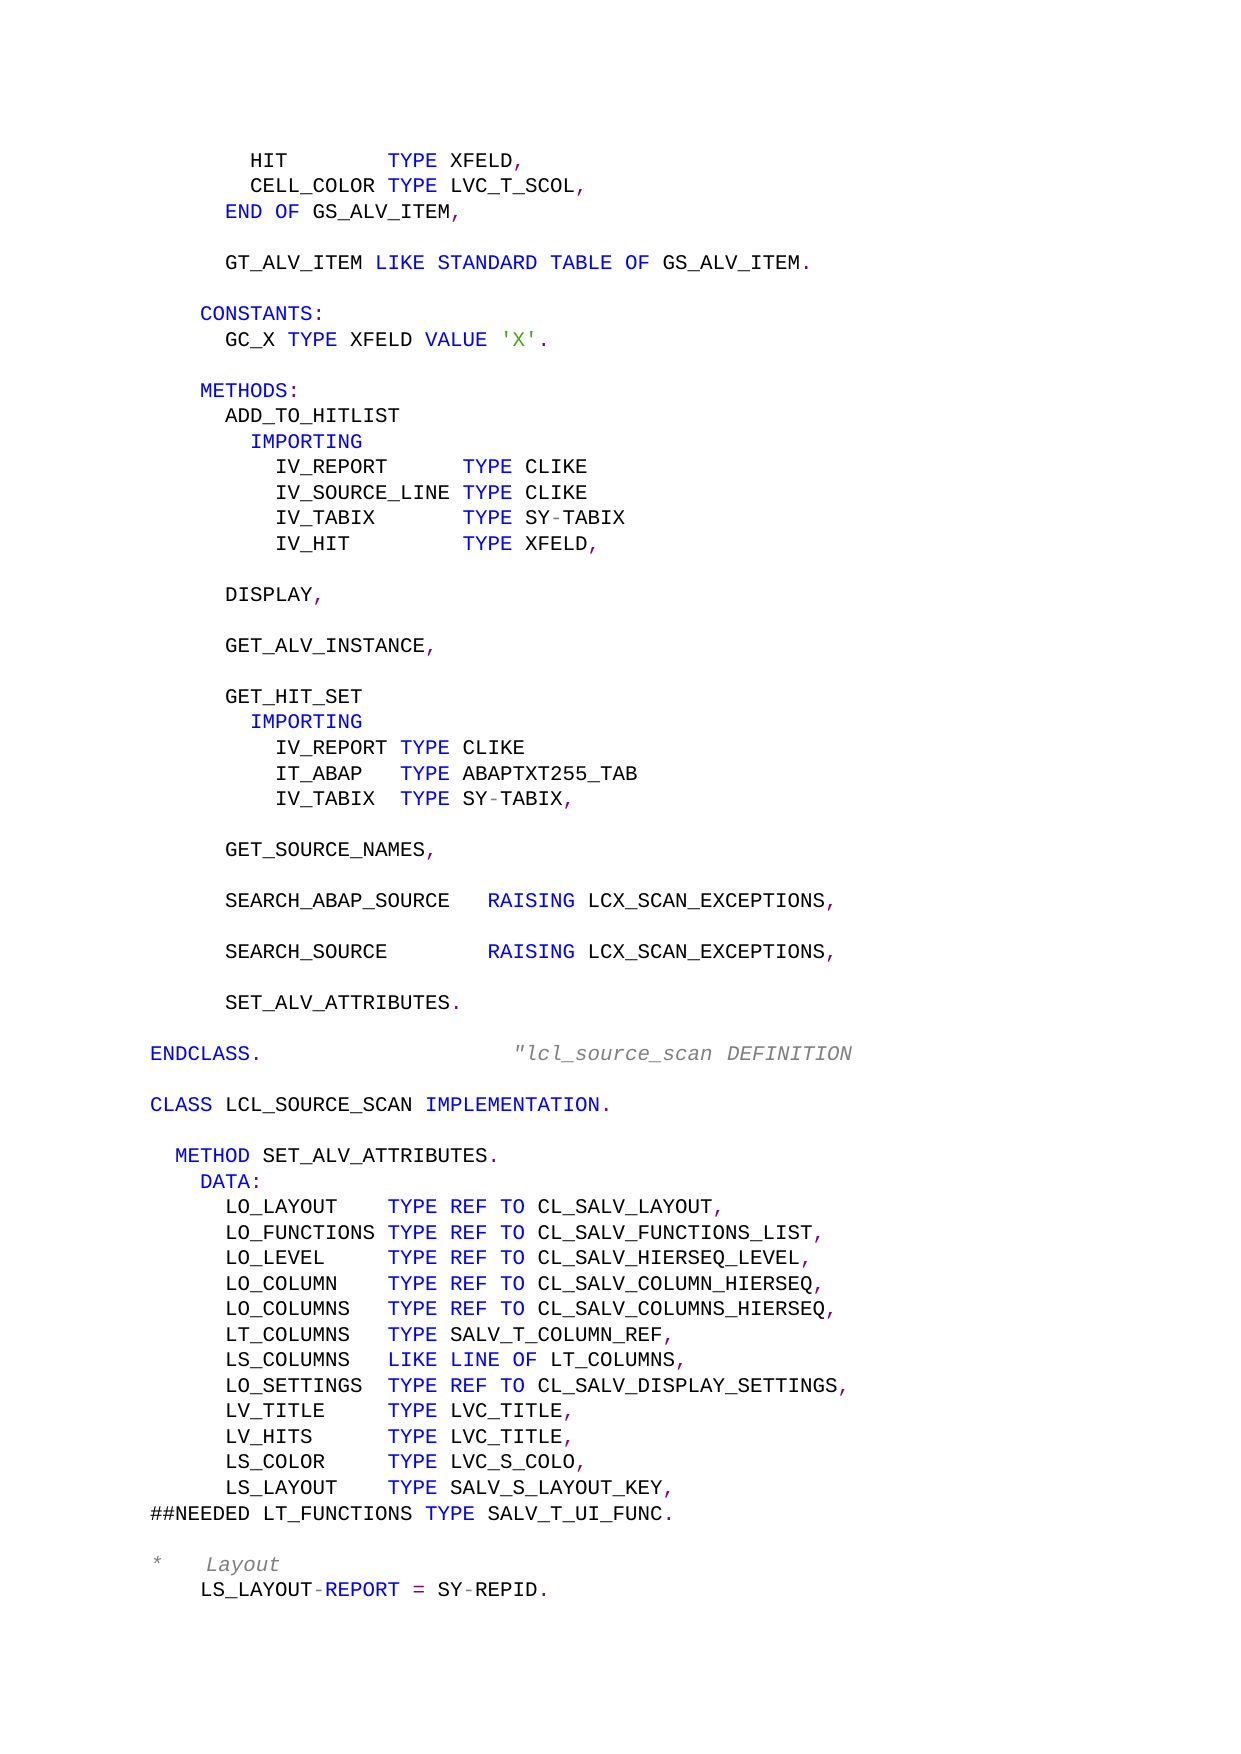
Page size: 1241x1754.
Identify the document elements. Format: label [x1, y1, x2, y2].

text [150, 150, 1090, 1603]
